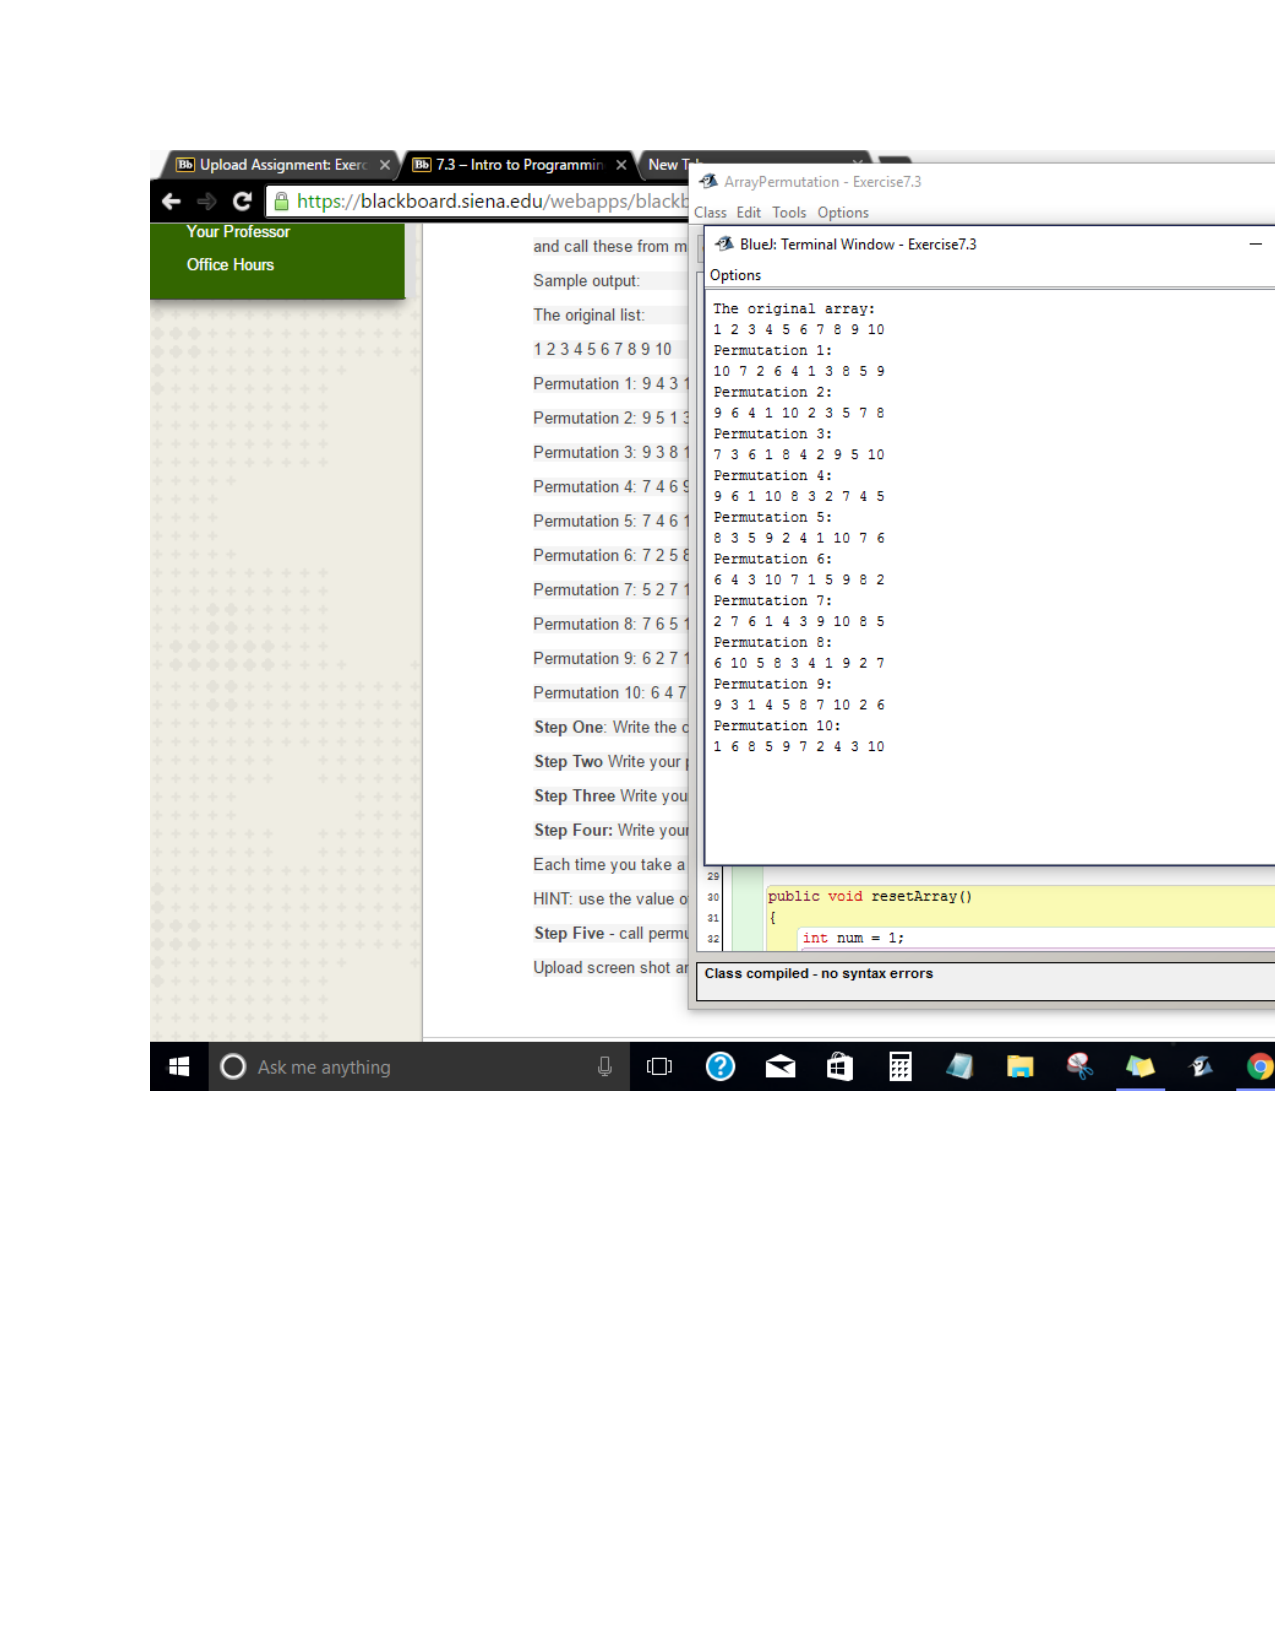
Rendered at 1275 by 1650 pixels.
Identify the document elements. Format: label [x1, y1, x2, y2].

picture [150, 150, 1275, 1091]
